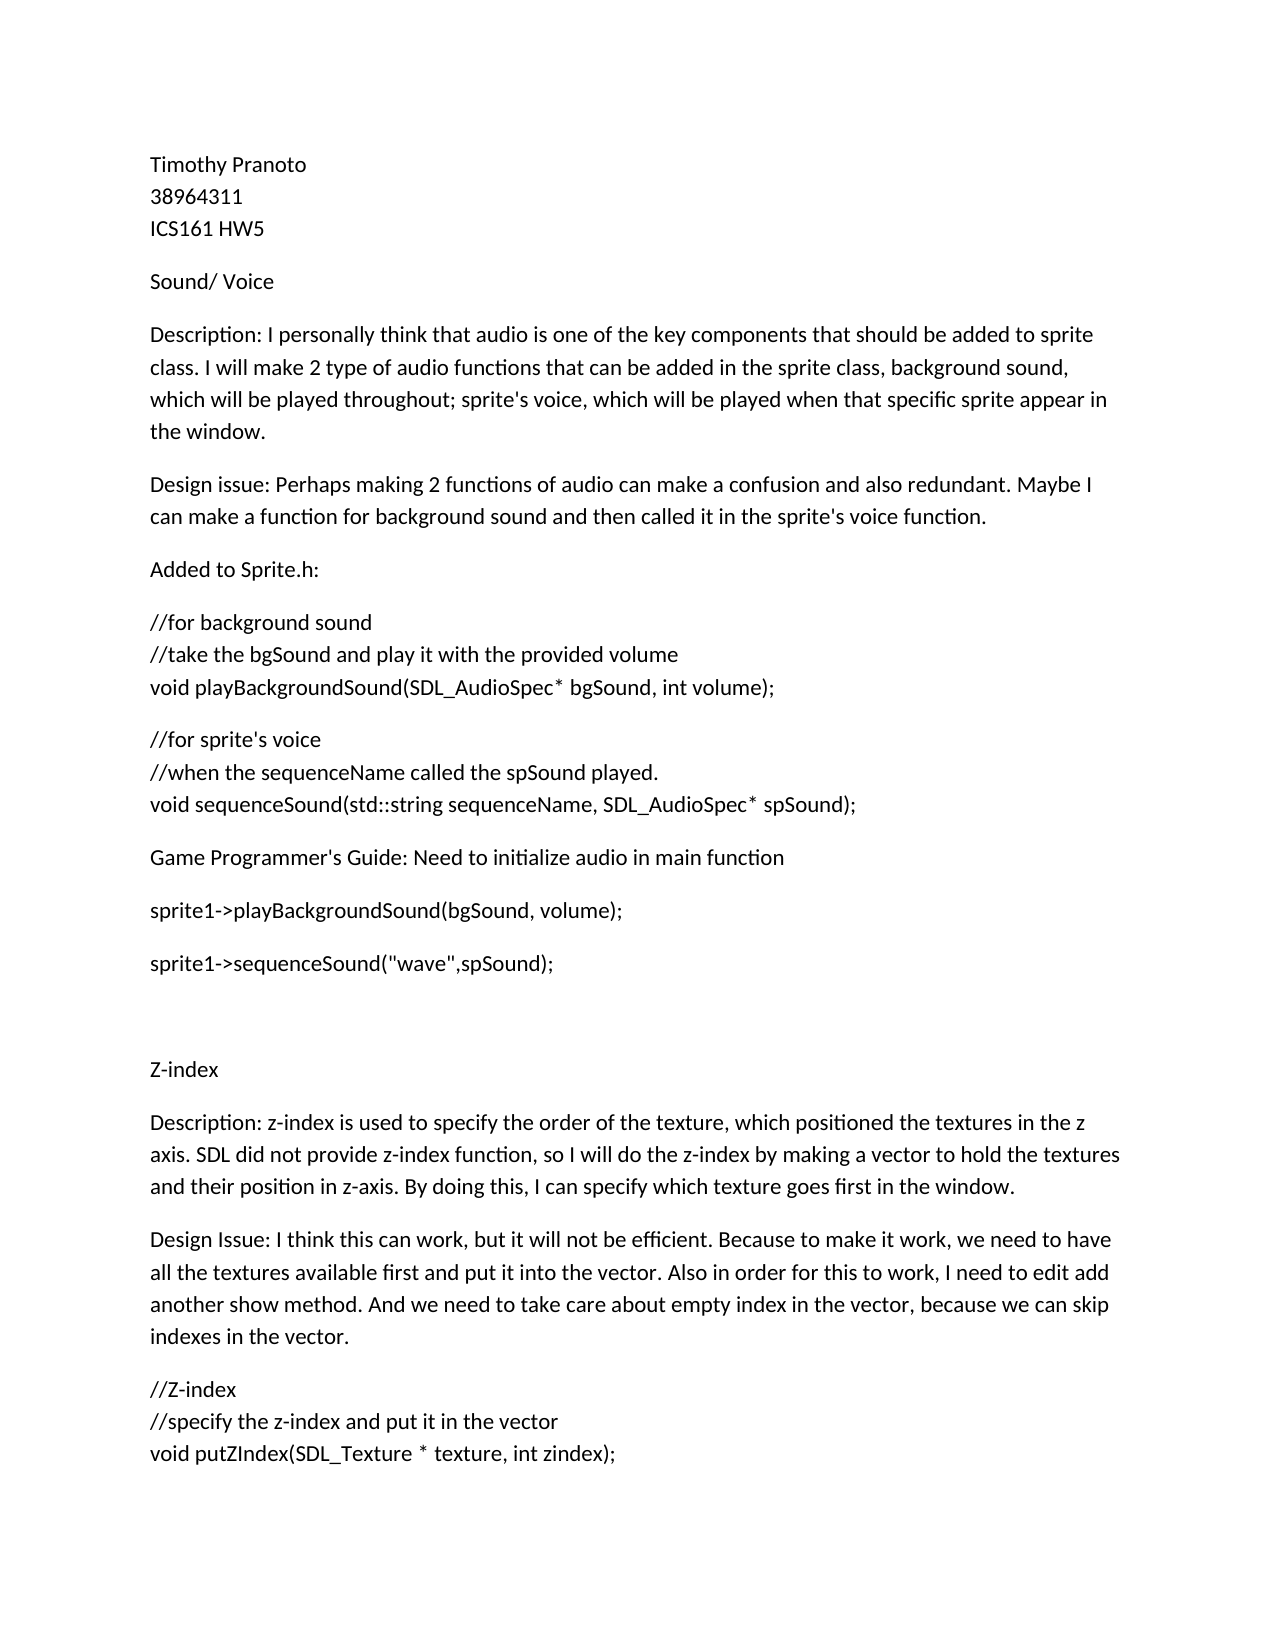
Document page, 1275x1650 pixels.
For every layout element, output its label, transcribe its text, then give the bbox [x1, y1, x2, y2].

text Sound/ Voice [150, 267, 1125, 295]
text Timothy Pranoto 38964311 ICS161 HW5 [150, 150, 1125, 242]
text Description: z-index is used to specify the order of the texture, which positioned the textures in the z axis. SDL did not provide z-index function, so I will do the z-index by making a vector to hold the textures and their position in z-axis. By doing this, I can specify which texture goes first in the window. [150, 1108, 1125, 1201]
text Game Programmer's Guide: Need to initialize audio in main function [150, 843, 1125, 871]
text //for background sound //take the bgSound and play it with the provided volume void playBackgroundSound(SDL_AudioSpec* bgSound, int volume); [150, 608, 1125, 701]
text Design Issue: I think this can work, but it will not be efficient. Because to make it work, we need to have all the textures available first and put it into the vector. Also in order for this to work, I need to edit add another show method. And we need to take care about empty index in the vector, because we can skip indexes in the vector. [150, 1226, 1125, 1350]
text Added to Sprite.h: [150, 555, 1125, 583]
text //for sprite's voice //when the sequenceName called the spSound played. void sequenceSound(std::string sequenceName, SDL_AudioSpec* spSound); [150, 726, 1125, 818]
text //Z-index //specify the z-index and put it in the vector void putZIndex(SDL_Texture * texture, int zindex); [150, 1375, 1125, 1467]
text Design issue: Perhaps making 2 functions of audio can make a confusion and also redundant. Maybe I can make a function for background sound and then called it in the sprite's voice function. [150, 470, 1125, 530]
text Z-index [150, 1055, 1125, 1083]
text Description: I personally think that audio is one of the key components that should be added to sprite class. I will make 2 type of audio functions that can be added in the sprite class, background sound, which will be played throughout; sprite's voice, which will be played when that specific sprite appear in the window. [150, 320, 1125, 445]
text sprite1->playBackgroundSound(bgSound, volume); [150, 896, 1125, 924]
text sprite1->sequenceSound("wave",spSound); [150, 949, 1125, 977]
